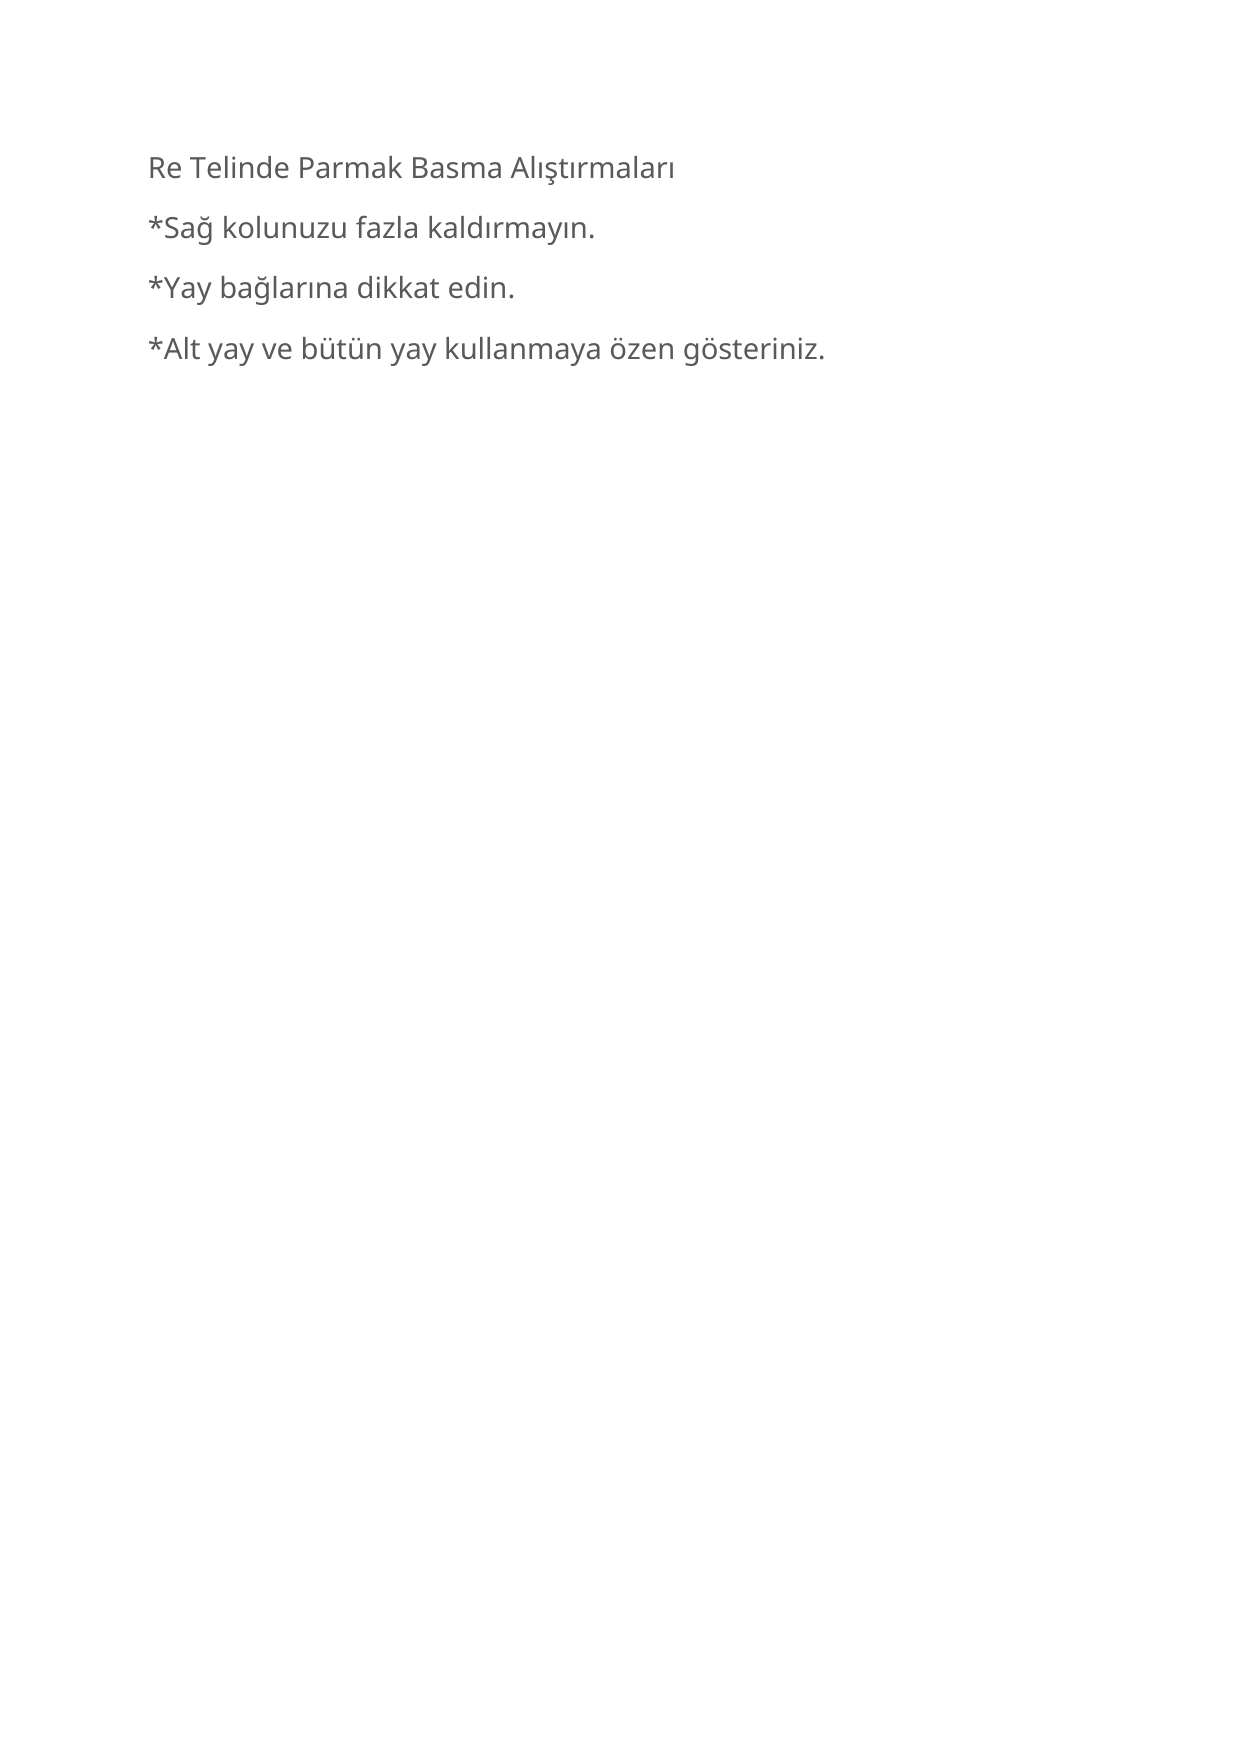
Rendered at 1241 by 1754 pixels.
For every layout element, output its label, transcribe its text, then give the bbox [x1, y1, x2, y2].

list *Yay bağlarına dikkat edin. [148, 268, 1093, 307]
list *Alt yay ve bütün yay kullanmaya özen gösteriniz. [148, 328, 1093, 368]
list *Sağ kolunuzu fazla kaldırmayın. [148, 208, 1093, 247]
list Re Telinde Parmak Basma Alıştırmaları [148, 148, 1093, 187]
